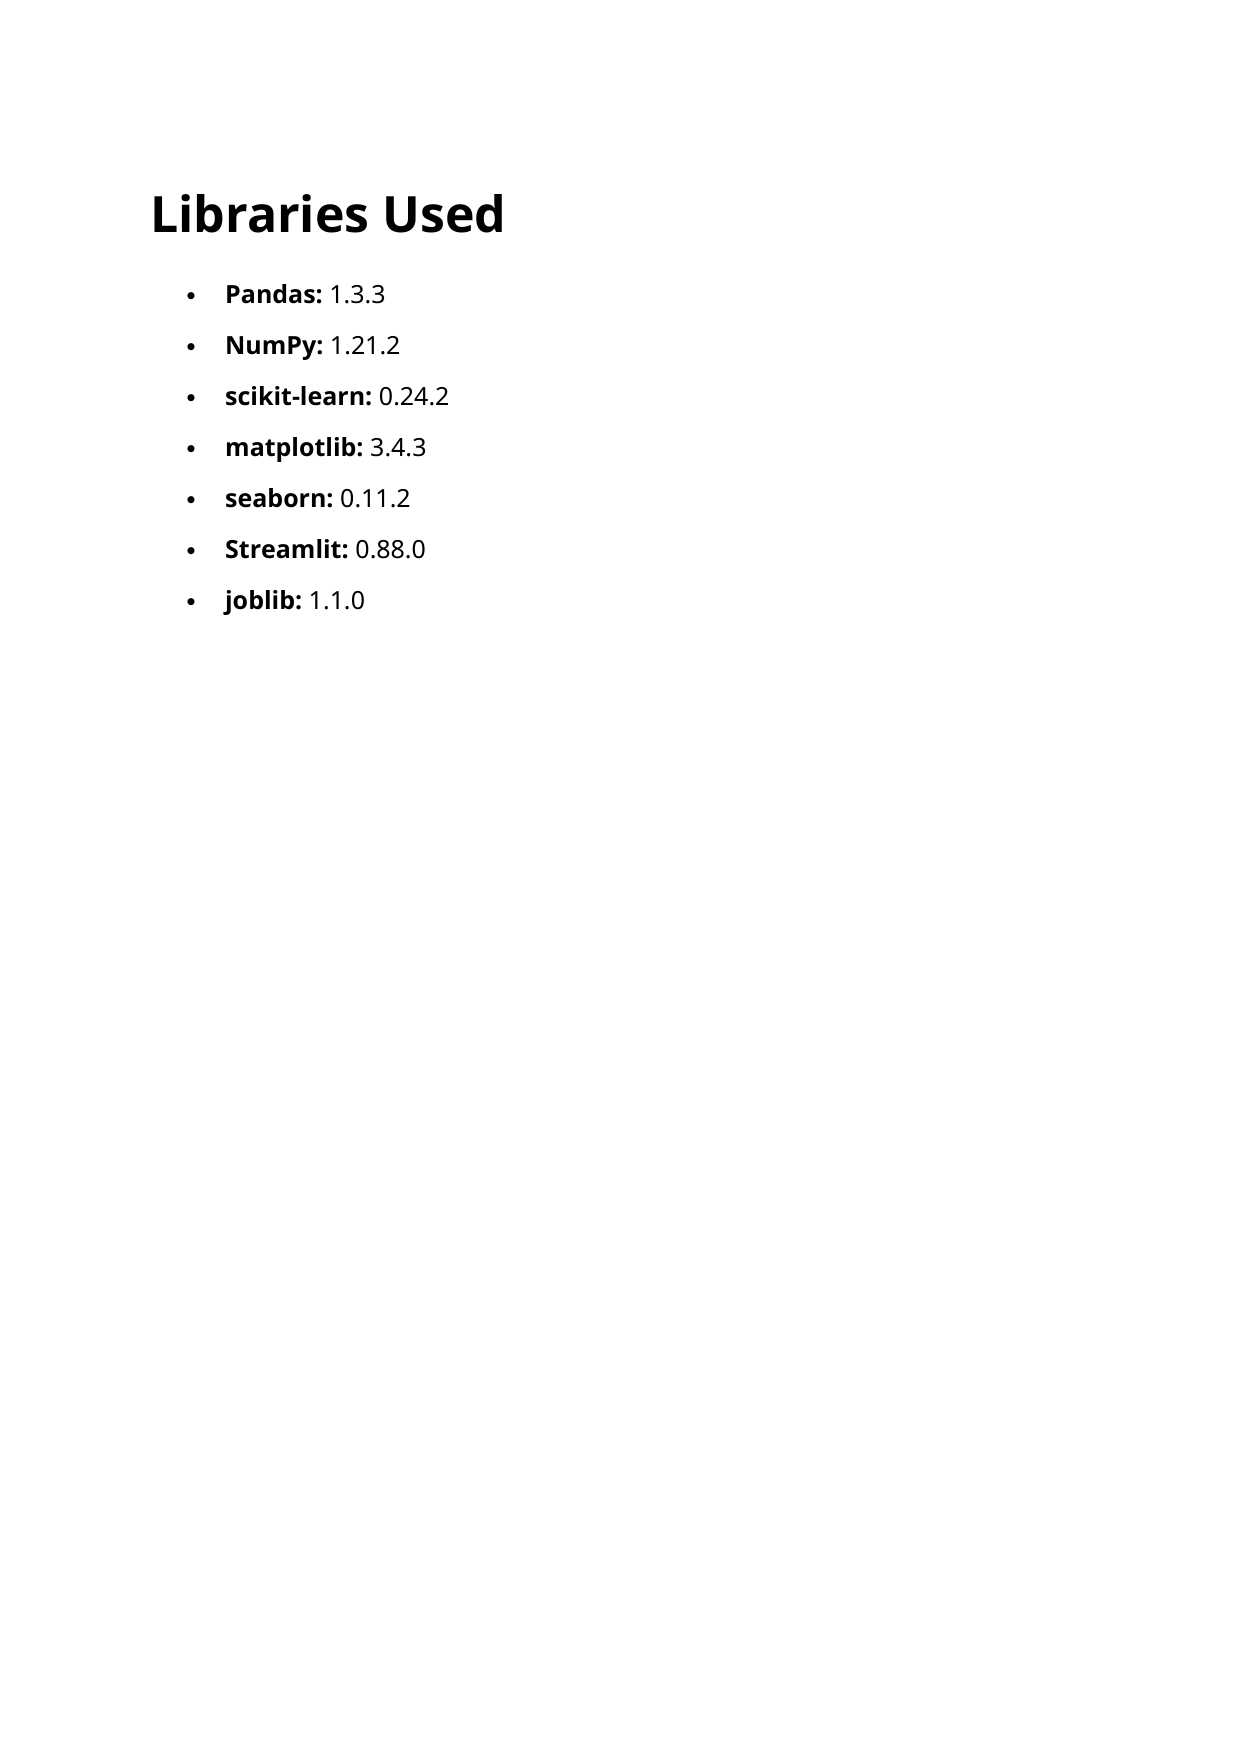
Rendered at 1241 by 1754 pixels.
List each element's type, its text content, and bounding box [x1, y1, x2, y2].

list joblib: 1.1.0 [187, 583, 1090, 617]
list Pandas: 1.3.3 [187, 276, 1090, 311]
list matplotlib: 3.4.3 [187, 429, 1090, 464]
list scikit-learn: 0.24.2 [187, 378, 1090, 413]
text Libraries Used [150, 179, 1090, 247]
list seaborn: 0.11.2 [187, 481, 1090, 515]
list Streamlit: 0.88.0 [187, 532, 1090, 566]
list NumPy: 1.21.2 [187, 327, 1090, 362]
